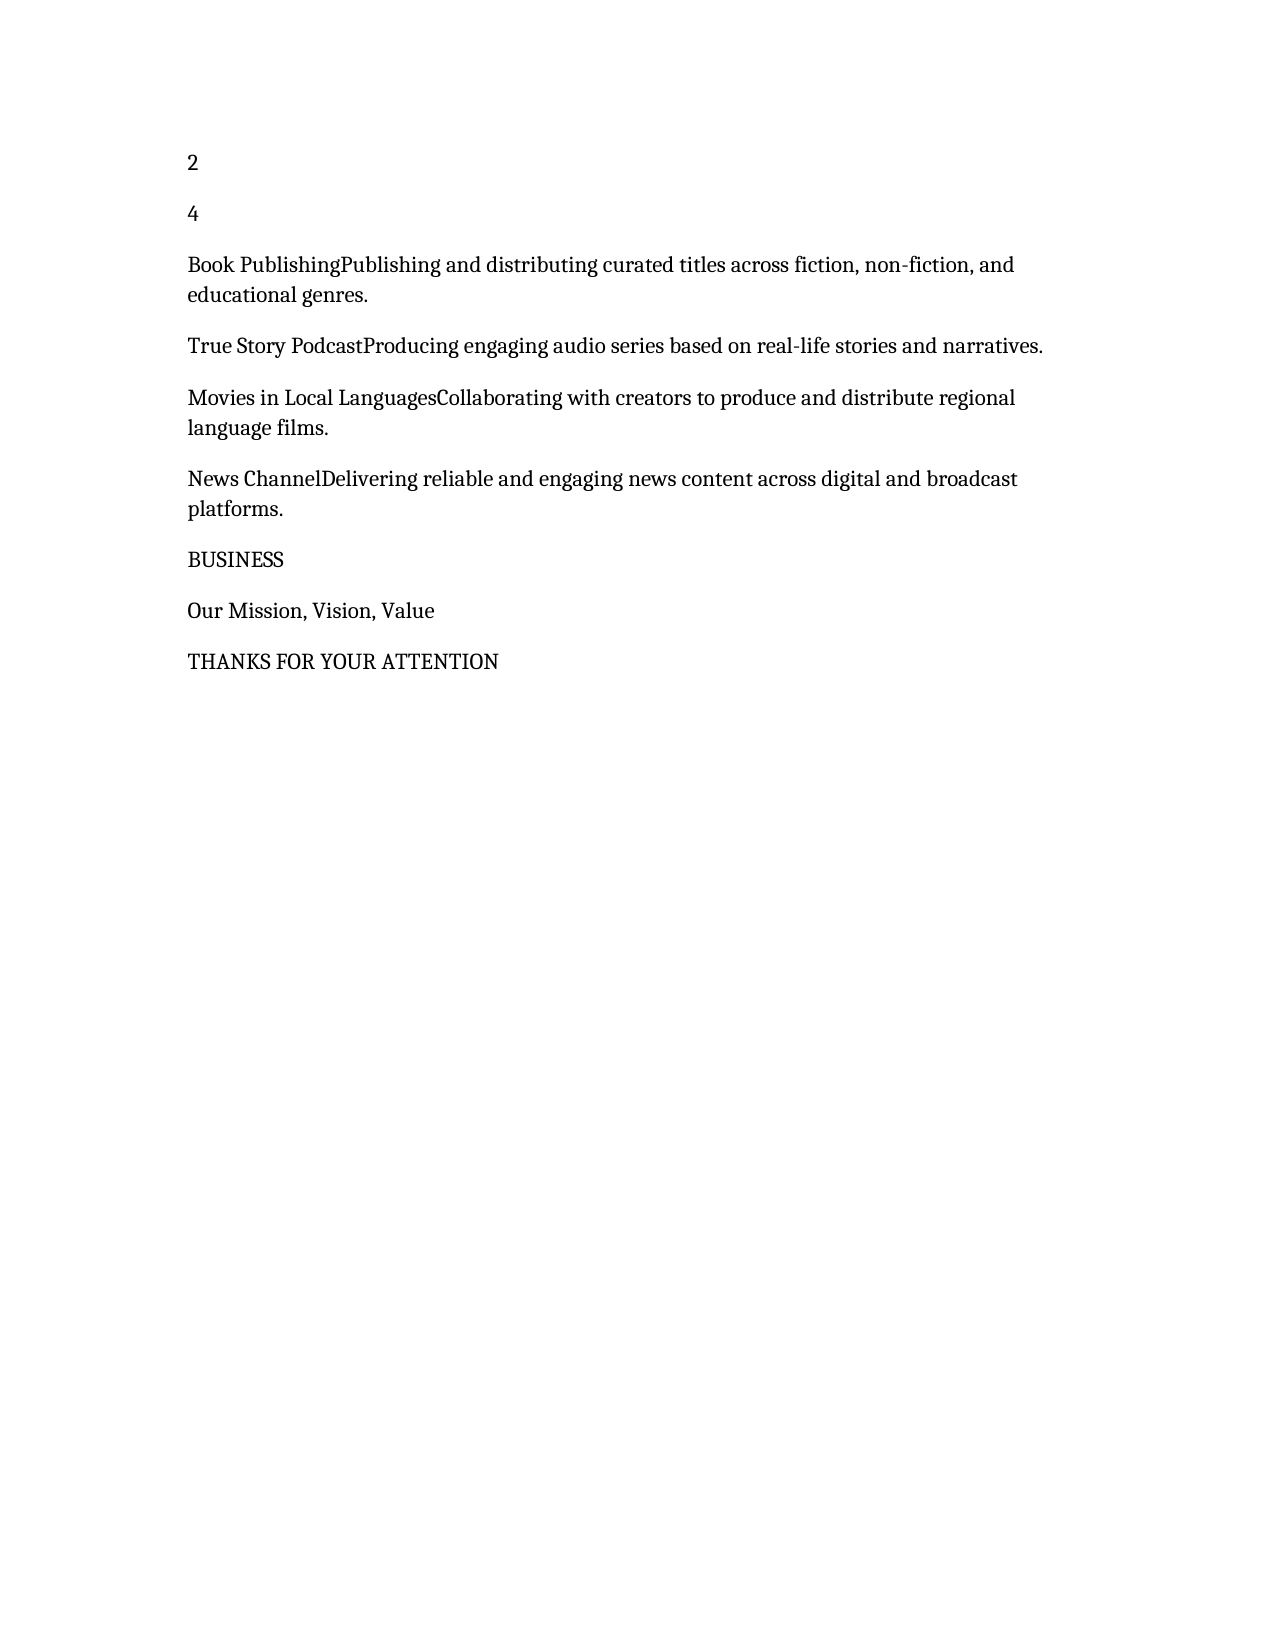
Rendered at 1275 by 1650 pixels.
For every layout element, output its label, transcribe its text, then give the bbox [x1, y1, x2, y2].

text News ChannelDelivering reliable and engaging news content across digital and broadcast platforms. [187, 466, 1087, 522]
text Our Mission, Vision, Value [187, 598, 1087, 624]
text 2 [187, 150, 1087, 176]
text THANKS FOR YOUR ATTENTION [187, 649, 1087, 675]
text BUSINESS [187, 547, 1087, 573]
text Movies in Local LanguagesCollaborating with creators to produce and distribute regional language films. [187, 384, 1087, 441]
text 4 [187, 201, 1087, 227]
text Book PublishingPublishing and distributing curated titles across fiction, non-fiction, and educational genres. [187, 252, 1087, 309]
text True Story PodcastProducing engaging audio series based on real-life stories and narratives. [187, 333, 1087, 360]
